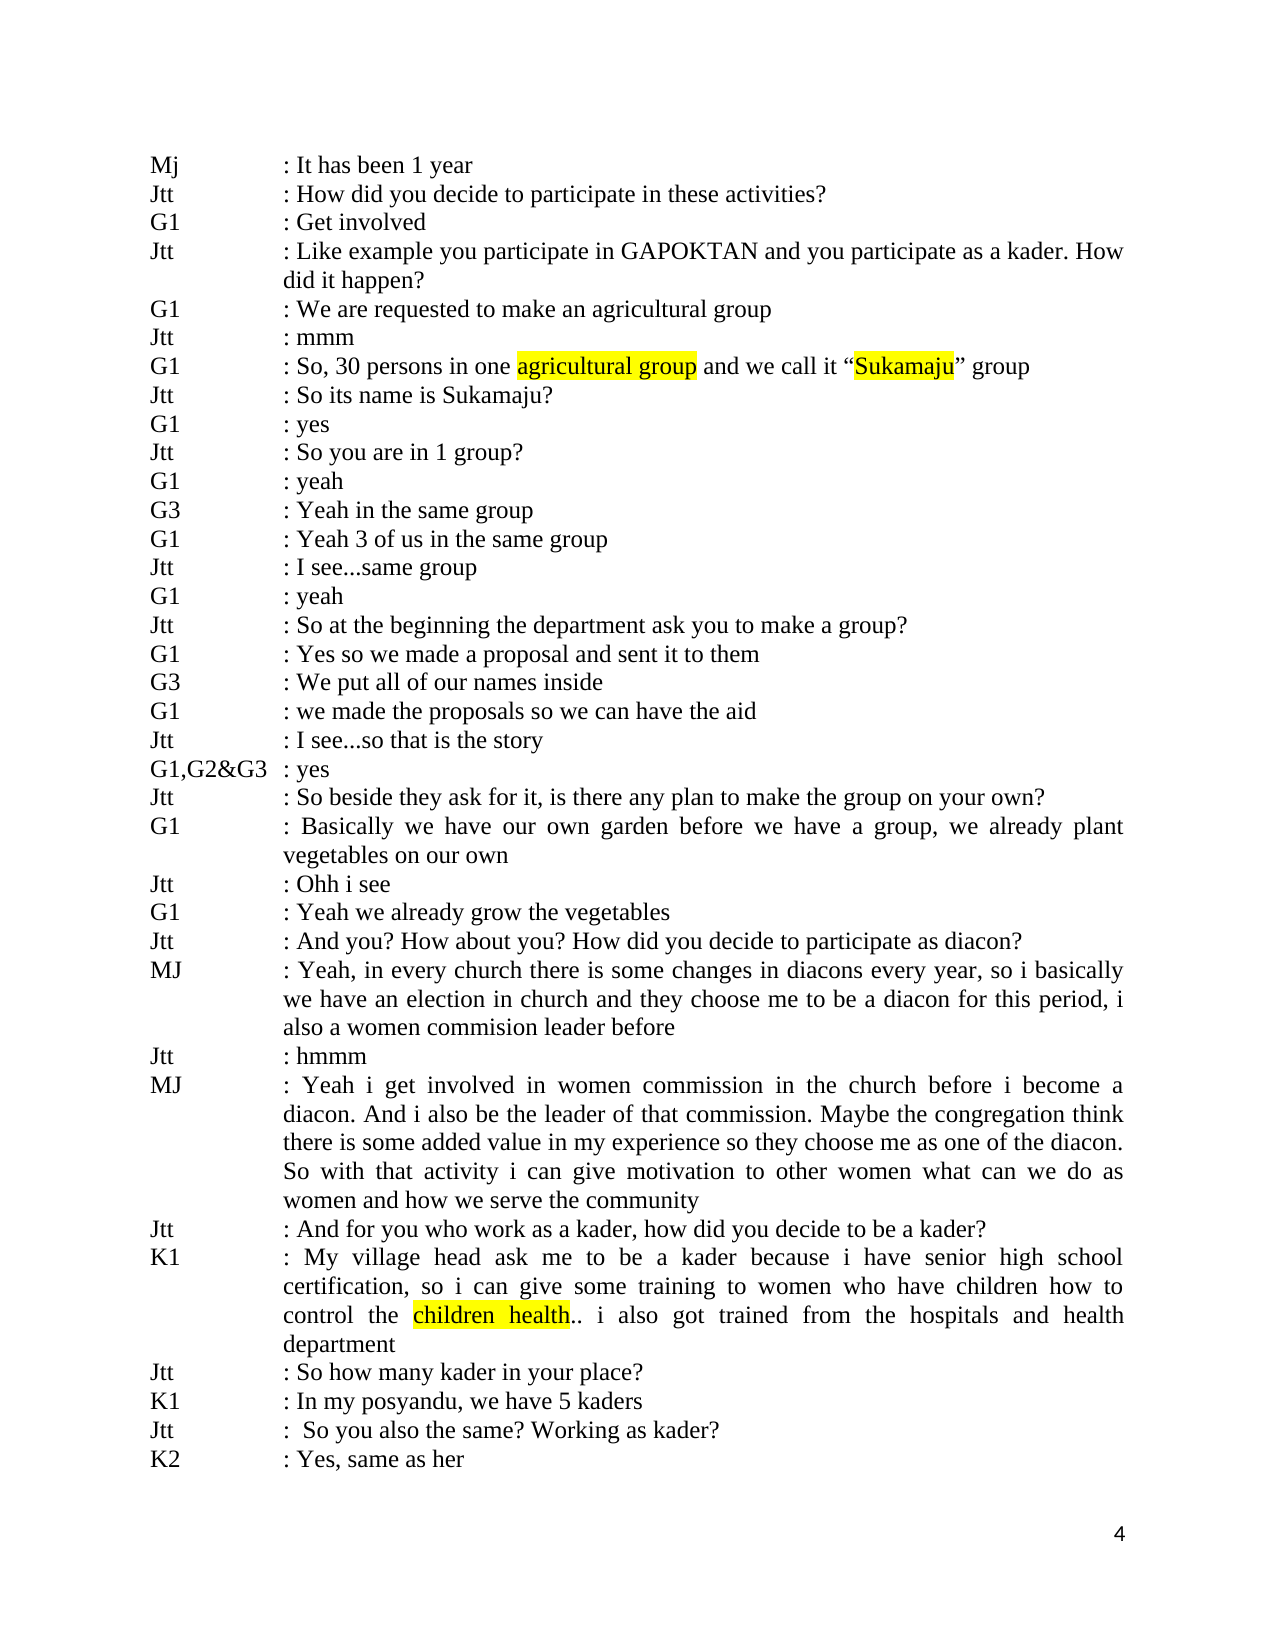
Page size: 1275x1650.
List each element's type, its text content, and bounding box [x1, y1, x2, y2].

text Mj : It has been 1 year [150, 150, 1125, 179]
text Jtt : So how many kader in your place? [150, 1357, 1125, 1386]
text Jtt : How did you decide to participate in these activities? [150, 179, 1125, 207]
text Jtt : I see...same group [150, 552, 1125, 581]
text G1 : Yeah we already grow the vegetables [150, 897, 1125, 926]
text Jtt : So you are in 1 group? [150, 437, 1125, 466]
text G1 : We are requested to make an agricultural group [150, 294, 1125, 322]
text MJ : Yeah, in every church there is some changes in diacons every year, so i basically we have an election in church and they choose me to be a diacon for this period, i also a women commision leader before [150, 955, 1125, 1041]
text G1 : So, 30 persons in one agricultural group and we call it “Sukamaju” group [150, 351, 517, 380]
text Jtt : mmm [150, 322, 1125, 351]
text G1 : yeah [150, 466, 1125, 495]
text G1,G2&G3 : yes [150, 754, 1125, 782]
text Jtt : And for you who work as a kader, how did you decide to be a kader? [150, 1214, 1125, 1242]
text K1 : My village head ask me to be a kader because i have senior high school certification, so i can give some training to women who have children how to control the children health.. i also got trained from the hospitals and health department [150, 1242, 1125, 1357]
text Jtt : Ohh i see [150, 869, 1125, 897]
text G1 : Get involved [150, 207, 1125, 236]
text Jtt : So you also the same? Working as kader? [150, 1415, 1125, 1444]
text G1 : Yeah 3 of us in the same group [150, 524, 1125, 552]
text G1 : Yes so we made a proposal and sent it to them [150, 639, 1125, 667]
text G3 : We put all of our names inside [150, 667, 1125, 696]
text G1 : yes [150, 409, 1125, 437]
text G1 : So, 30 persons in one agricultural group and we call it “Sukamaju” group [954, 351, 1125, 380]
text Jtt : So its name is Sukamaju? [150, 380, 1125, 409]
text G3 : Yeah in the same group [150, 495, 1125, 524]
text K2 : Yes, same as her [150, 1444, 1125, 1472]
text Jtt : So at the beginning the department ask you to make a group? [150, 610, 1125, 639]
text Jtt : hmmm [150, 1041, 1125, 1070]
text MJ : Yeah i get involved in women commission in the church before i become a diacon. And i also be the leader of that commission. Maybe the congregation think there is some added value in my experience so they choose me as one of the diacon. So with that activity i can give motivation to other women what can we do as women and how we serve the community [150, 1070, 1125, 1214]
text G1 : yeah [150, 581, 1125, 610]
text Jtt : Like example you participate in GAPOKTAN and you participate as a kader. How did it happen? [150, 236, 1125, 294]
text Jtt : I see...so that is the story [150, 725, 1125, 754]
text K1 : In my posyandu, we have 5 kaders [150, 1386, 1125, 1415]
text Jtt : So beside they ask for it, is there any plan to make the group on your own? [150, 782, 1125, 811]
text Jtt : And you? How about you? How did you decide to participate as diacon? [150, 926, 1125, 955]
text G1 : Basically we have our own garden before we have a group, we already plant vegetables on our own [150, 811, 1125, 869]
text G1 : we made the proposals so we can have the aid [150, 696, 1125, 725]
